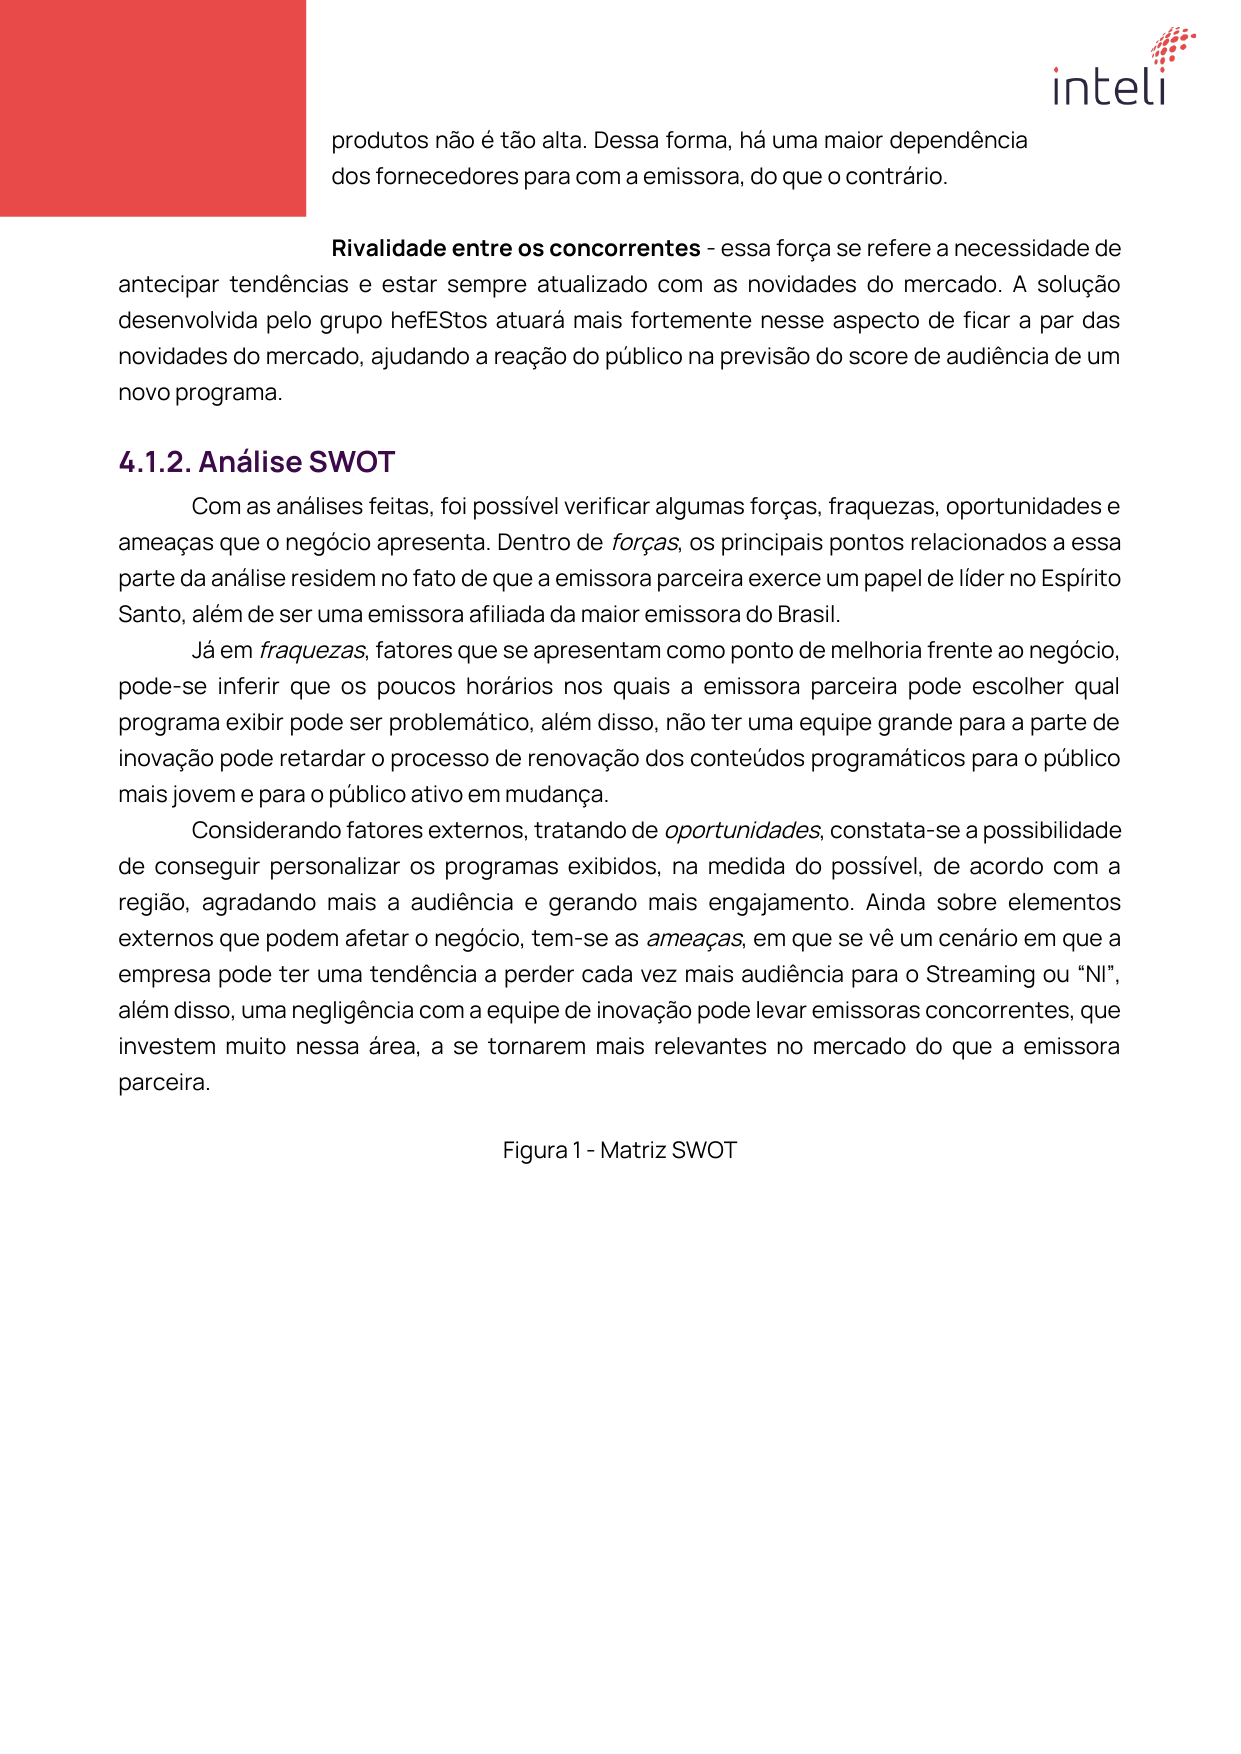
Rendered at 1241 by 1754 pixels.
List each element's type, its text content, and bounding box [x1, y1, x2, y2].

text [118, 124, 1122, 191]
subtitle 4.1.2. Análise SWOT [118, 441, 1122, 481]
text Já em fraquezas, fatores que se apresentam como ponto de melhoria frente ao negócio, pode-se inferir que os poucos horários nos quais a emissora parceira pode escolher qual programa exibir pode ser problemático, além disso, não ter uma equipe grande para a parte de inovação pode retardar o processo de renovação dos conteúdos programáticos para o público mais jovem e para o público ativo em mudança. [118, 634, 1122, 809]
picture [1054, 27, 1197, 105]
picture [0, 0, 307, 217]
text Considerando fatores externos, tratando de oportunidades, constata-se a possibilidade de conseguir personalizar os programas exibidos, na medida do possível, de acordo com a região, agradando mais a audiência e gerando mais engajamento. Ainda sobre elementos externos que podem afetar o negócio, tem-se as ameaças, em que se vê um cenário em que a empresa pode ter uma tendência a perder cada vez mais audiência para o Streaming ou “NI”, além disso, uma negligência com a equipe de inovação pode levar emissoras concorrentes, que investem muito nessa área, a se tornarem mais relevantes no mercado do que a emissora parceira. [118, 814, 1122, 1098]
text Figura 1 - Matriz SWOT [118, 1134, 1122, 1165]
text Com as análises feitas, foi possível verificar algumas forças, fraquezas, oportunidades e ameaças que o negócio apresenta. Dentro de forças, os principais pontos relacionados a essa parte da análise residem no fato de que a emissora parceira exerce um papel de líder no Espírito Santo, além de ser uma emissora afiliada da maior emissora do Brasil. [118, 490, 1122, 629]
text Rivalidade entre os concorrentes - essa força se refere a necessidade de antecipar tendências e estar sempre atualizado com as novidades do mercado. A solução desenvolvida pelo grupo hefEStos atuará mais fortemente nesse aspecto de ficar a par das novidades do mercado, ajudando a reação do público na previsão do score de audiência de um novo programa. [118, 232, 1122, 408]
